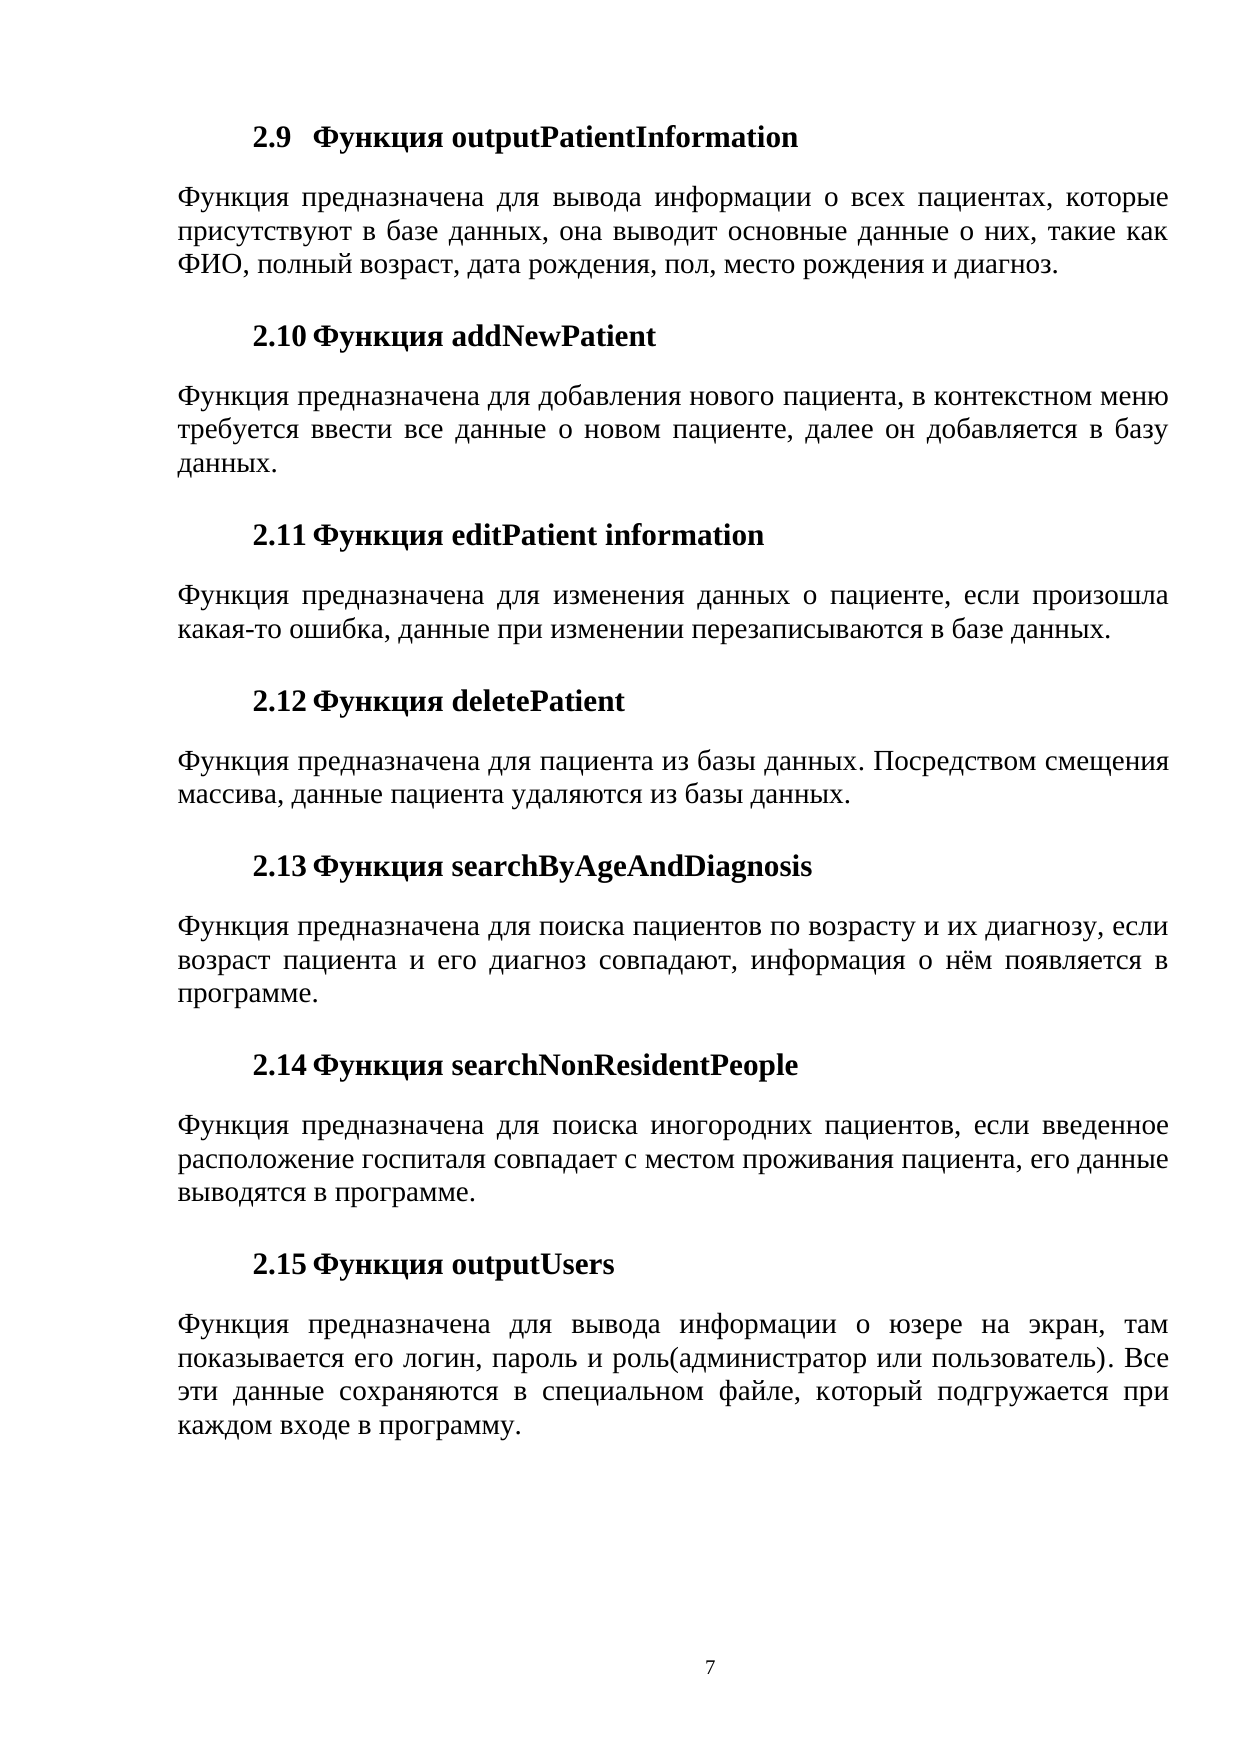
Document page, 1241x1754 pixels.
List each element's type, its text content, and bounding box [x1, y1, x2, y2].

text Функция предназначена для поиска иногородних пациентов, если введенное расположение госпиталя совпадает с местом проживания пациента, его данные выводятся в программе. [177, 1107, 1169, 1208]
text Функция предназначена для вывода информации о юзере на экран, там показывается его логин, пароль и роль(администратор или пользователь). Все эти данные сохраняются в специальном файле, который подгружается при каждом входе в программу. [177, 1306, 1169, 1441]
list Функция addNewPatient [252, 317, 1169, 353]
text Функция предназначена для вывода информации о всех пациентах, которые присутствуют в базе данных, она выводит основные данные о них, такие как ФИО, полный возраст, дата рождения, пол, место рождения и диагноз. [177, 179, 1169, 280]
text Функция предназначена для изменения данных о пациенте, если произошла какая-то ошибка, данные при изменении перезаписываются в базе данных. [177, 577, 1169, 644]
text Функция предназначена для поиска пациентов по возрасту и их диагнозу, если возраст пациента и его диагноз совпадают, информация о нём появляется в программе. [177, 908, 1169, 1009]
list Функция outputPatientInformation [252, 118, 1169, 154]
text Функция предназначена для пациента из базы данных. Посредством смещения массива, данные пациента удаляются из базы данных. [177, 743, 1169, 810]
list Функция searchNonResidentPeople [252, 1046, 1169, 1082]
list Функция deletePatient [252, 682, 1169, 718]
list Функция editPatient information [252, 516, 1169, 552]
list Функция outputUsers [252, 1245, 1169, 1281]
text Функция предназначена для добавления нового пациента, в контекстном меню требуется ввести все данные о новом пациенте, далее он добавляется в базу данных. [177, 378, 1169, 479]
list Функция searchByAgeAndDiagnosis [252, 847, 1169, 883]
